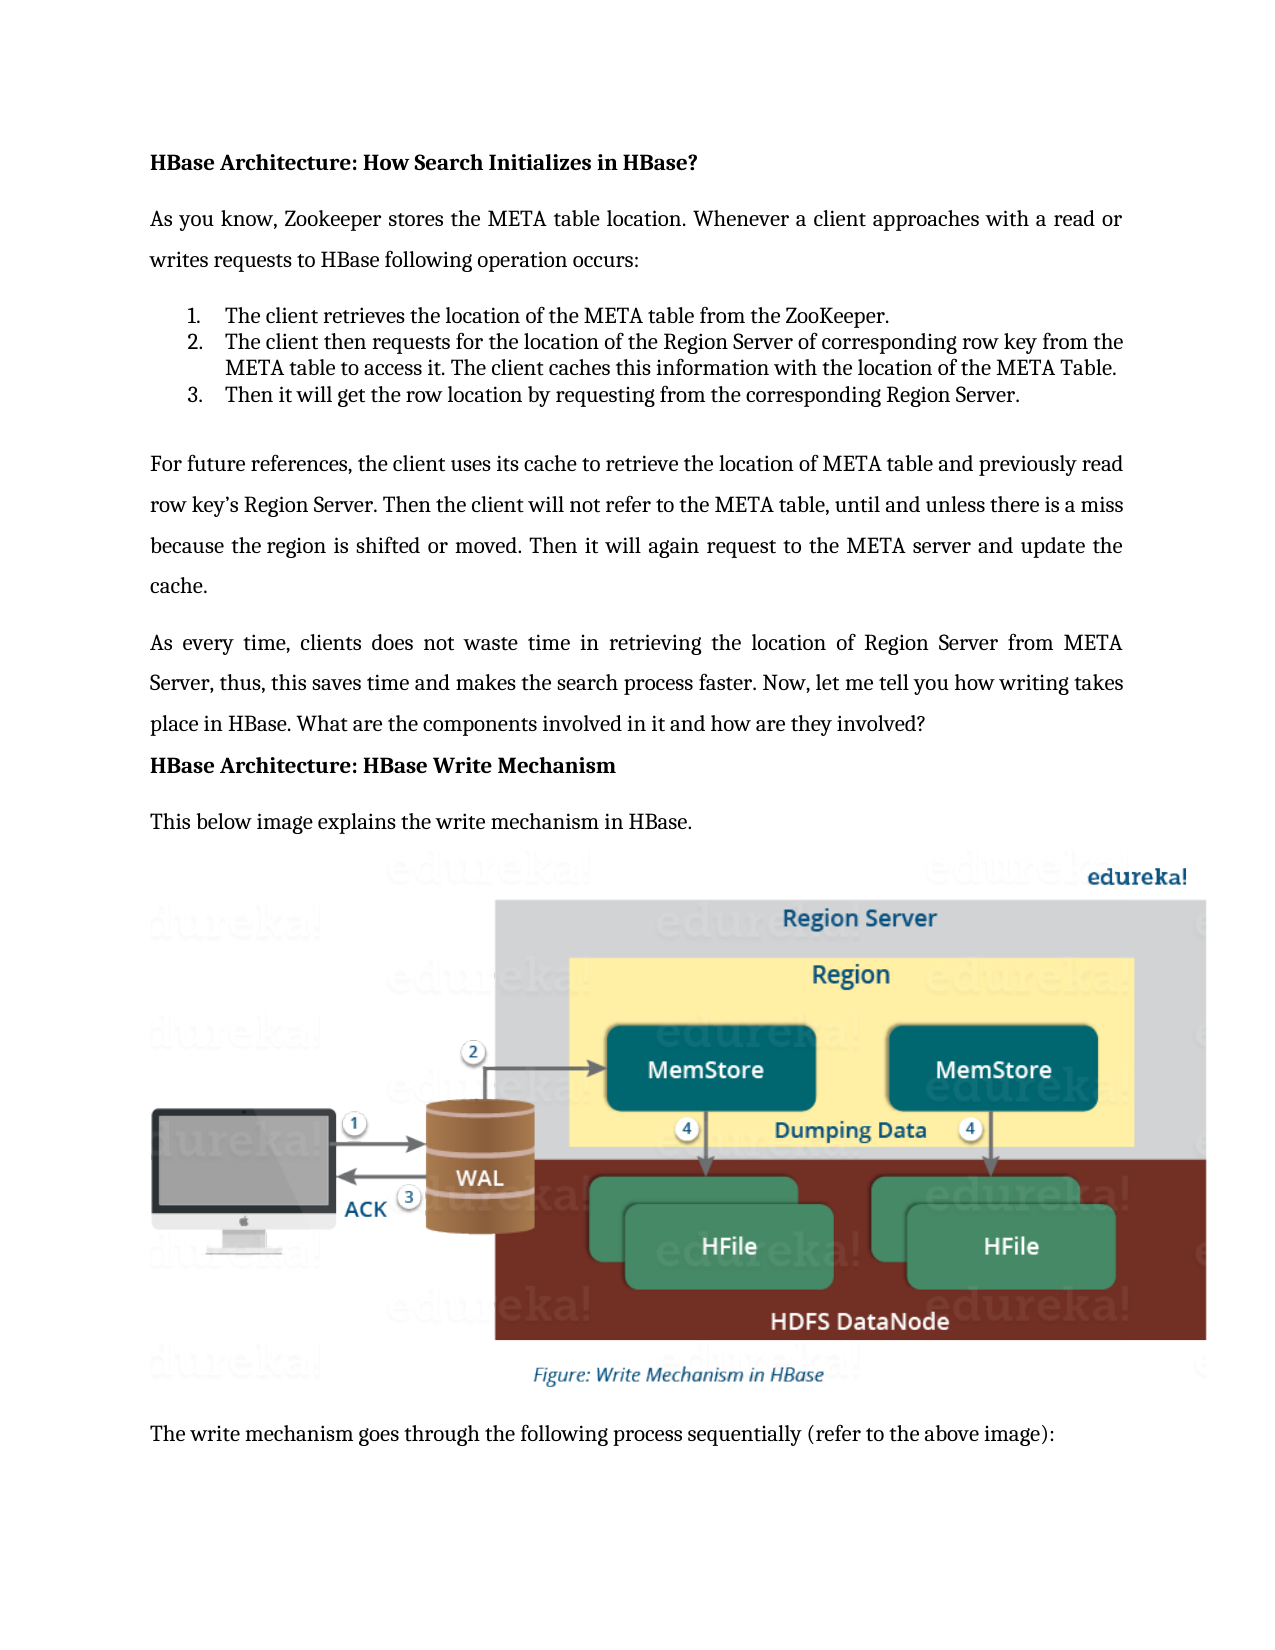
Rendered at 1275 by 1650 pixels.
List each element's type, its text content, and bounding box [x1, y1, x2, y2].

text For future references, the client uses its cache to retrieve the location of META table and previously read row key’s Region Server. Then the client will not refer to the META table, until and unless there is a miss because the region is shifted or moved. Then it will again request to the META server and update the cache. [150, 437, 1125, 599]
text HBase Architecture: How Search Initializes in HBase? [150, 150, 1125, 176]
list Then it will get the row location by requesting from the corresponding Region Server. [187, 381, 1125, 408]
text As you know, Zookeeper stores the META table location. Whenever a client approaches with a read or writes requests to HBase following operation occurs: [150, 192, 1125, 273]
text This below image explains the write mechanism in HBase. [150, 794, 1125, 835]
list The client retrieves the location of the META table from the ZooKeeper. [187, 302, 1125, 329]
picture [150, 850, 1207, 1391]
text The write mechanism goes through the following process sequentially (refer to the above image): [150, 1406, 1125, 1447]
text As every time, clients does not waste time in retrieving the location of Region Server from META Server, thus, this saves time and makes the search process faster. Now, let me tell you how writing takes place in HBase. What are the components involved in it and how are they involved? [150, 615, 1125, 737]
list The client then requests for the location of the Region Server of corresponding row key from the META table to access it. The client caches this information with the location of the META Table. [187, 329, 1125, 381]
text HBase Architecture: HBase Write Mechanism [150, 753, 1125, 779]
